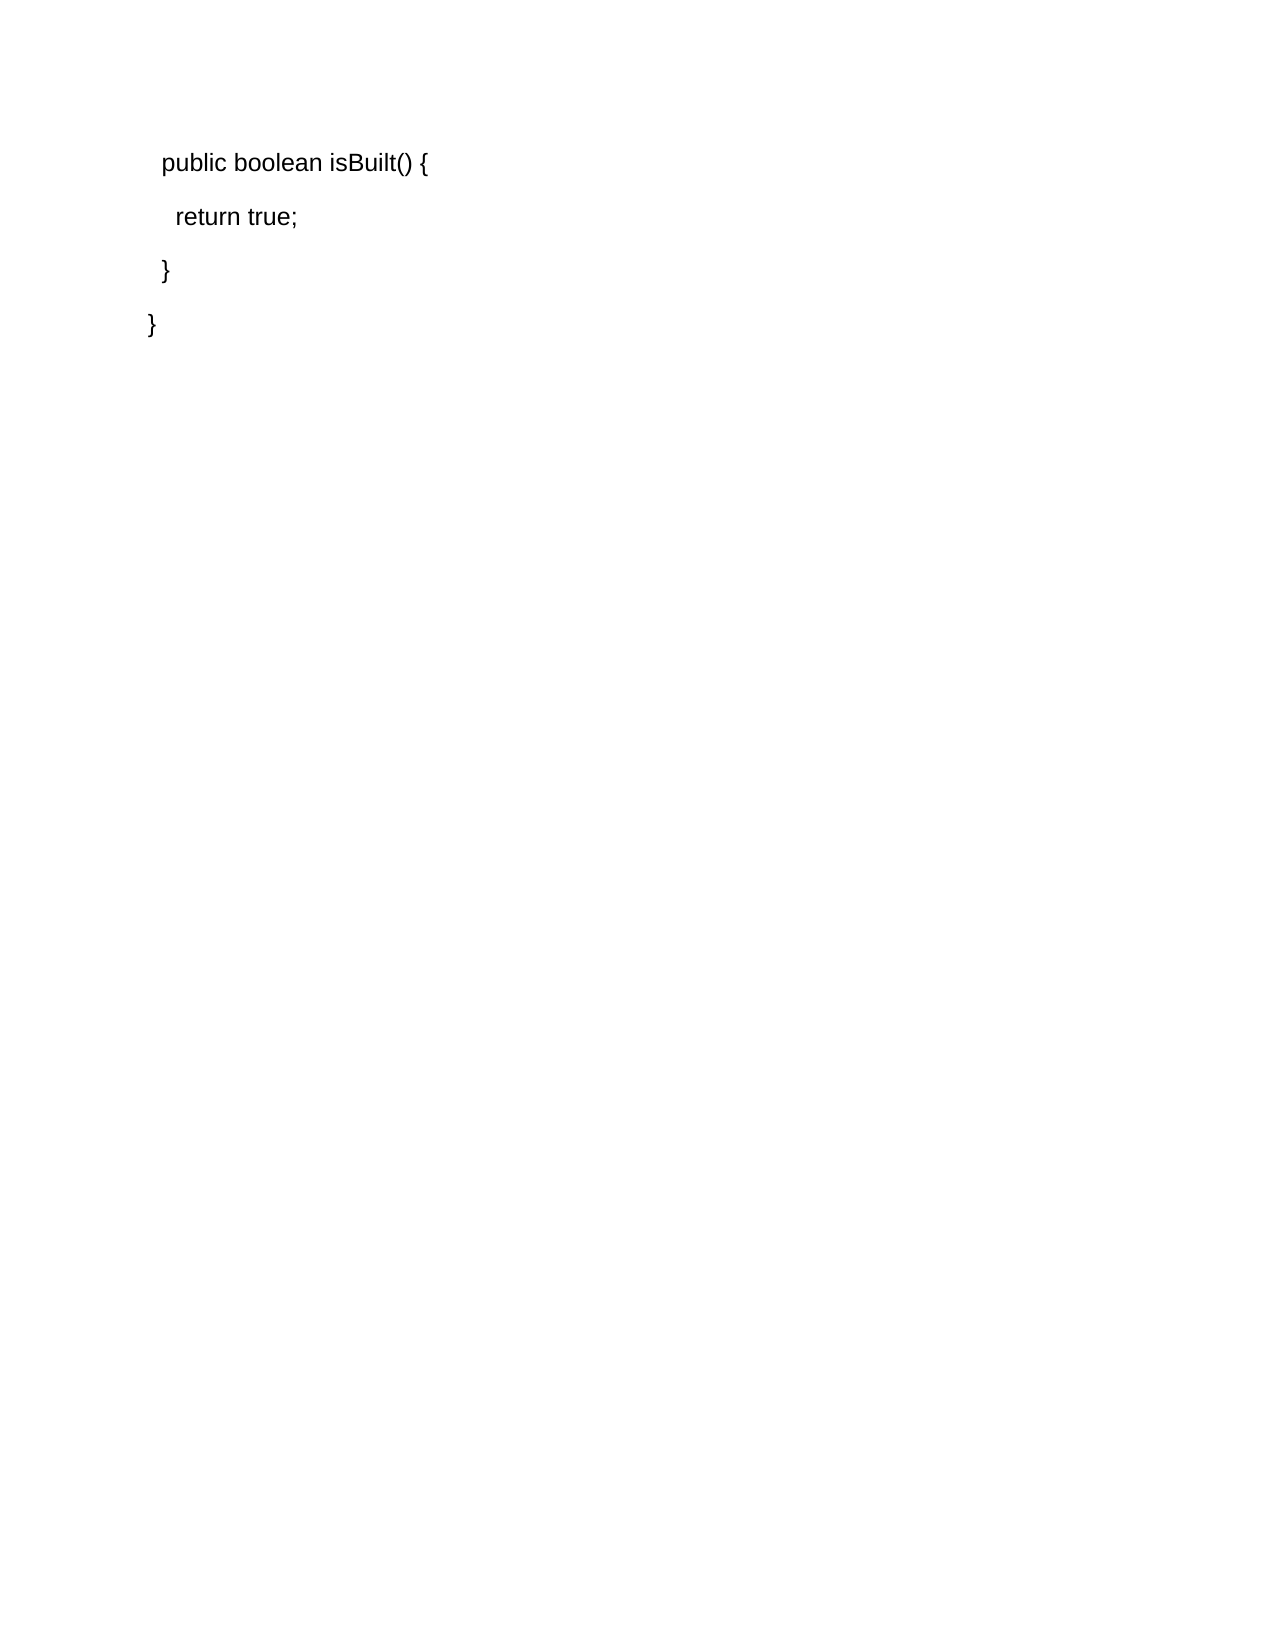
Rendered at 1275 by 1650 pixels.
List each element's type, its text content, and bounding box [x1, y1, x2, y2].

text } [148, 309, 1127, 338]
text } [148, 255, 1127, 284]
text return true; [148, 201, 1127, 230]
text public boolean isBuilt() { [148, 148, 1127, 176]
